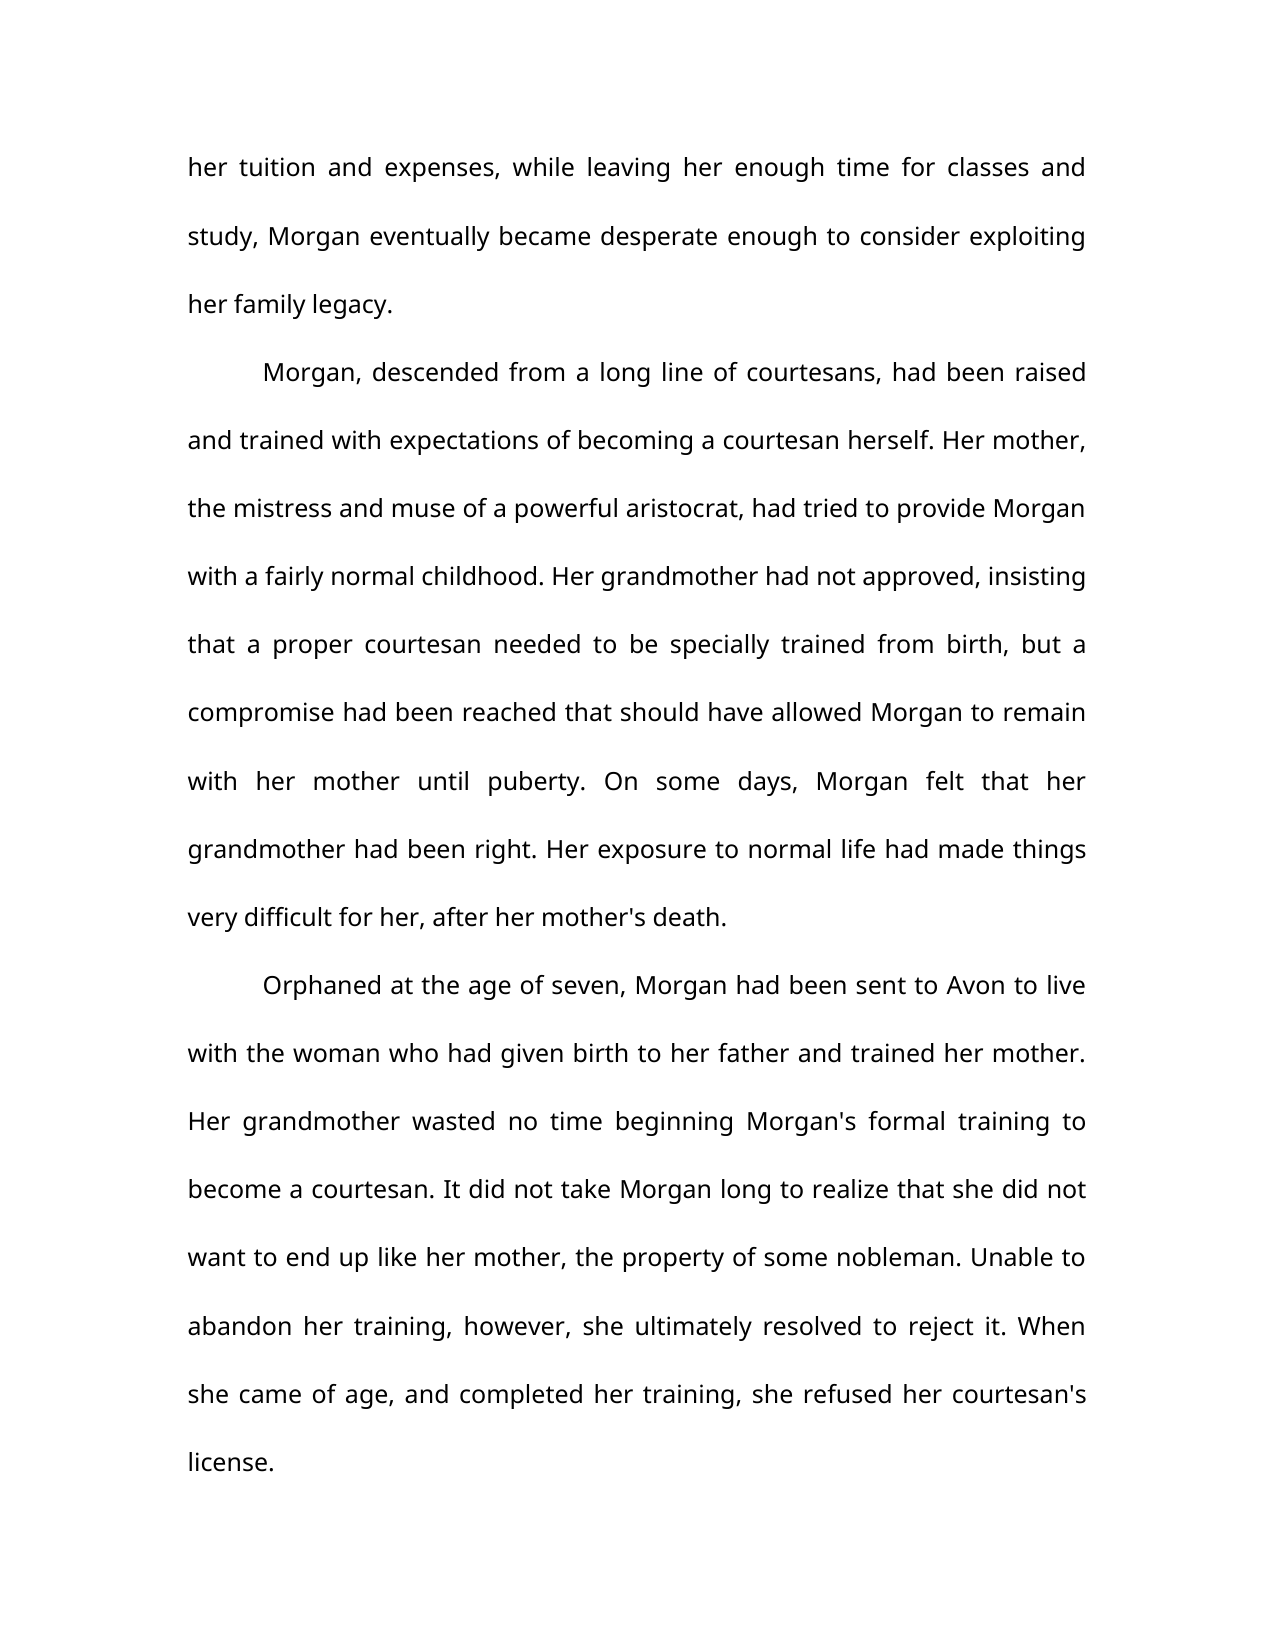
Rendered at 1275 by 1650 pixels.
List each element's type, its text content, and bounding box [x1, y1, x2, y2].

text Orphaned at the age of seven, Morgan had been sent to Avon to live with the woman who had given birth to her father and trained her mother. Her grandmother wasted no time beginning Morgan's formal training to become a courtesan. It did not take Morgan long to realize that she did not want to end up like her mother, the property of some nobleman. Unable to abandon her training, however, she ultimately resolved to reject it. When she came of age, and completed her training, she refused her courtesan's license. [187, 967, 1087, 1478]
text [187, 150, 1087, 320]
text Morgan, descended from a long line of courtesans, had been raised and trained with expectations of becoming a courtesan herself. Her mother, the mistress and muse of a powerful aristocrat, had tried to provide Morgan with a fairly normal childhood. Her grandmother had not approved, insisting that a proper courtesan needed to be specially trained from birth, but a compromise had been reached that should have allowed Morgan to remain with her mother until puberty. On some days, Morgan felt that her grandmother had been right. Her exposure to normal life had made things very difficult for her, after her mother's death. [187, 354, 1087, 933]
